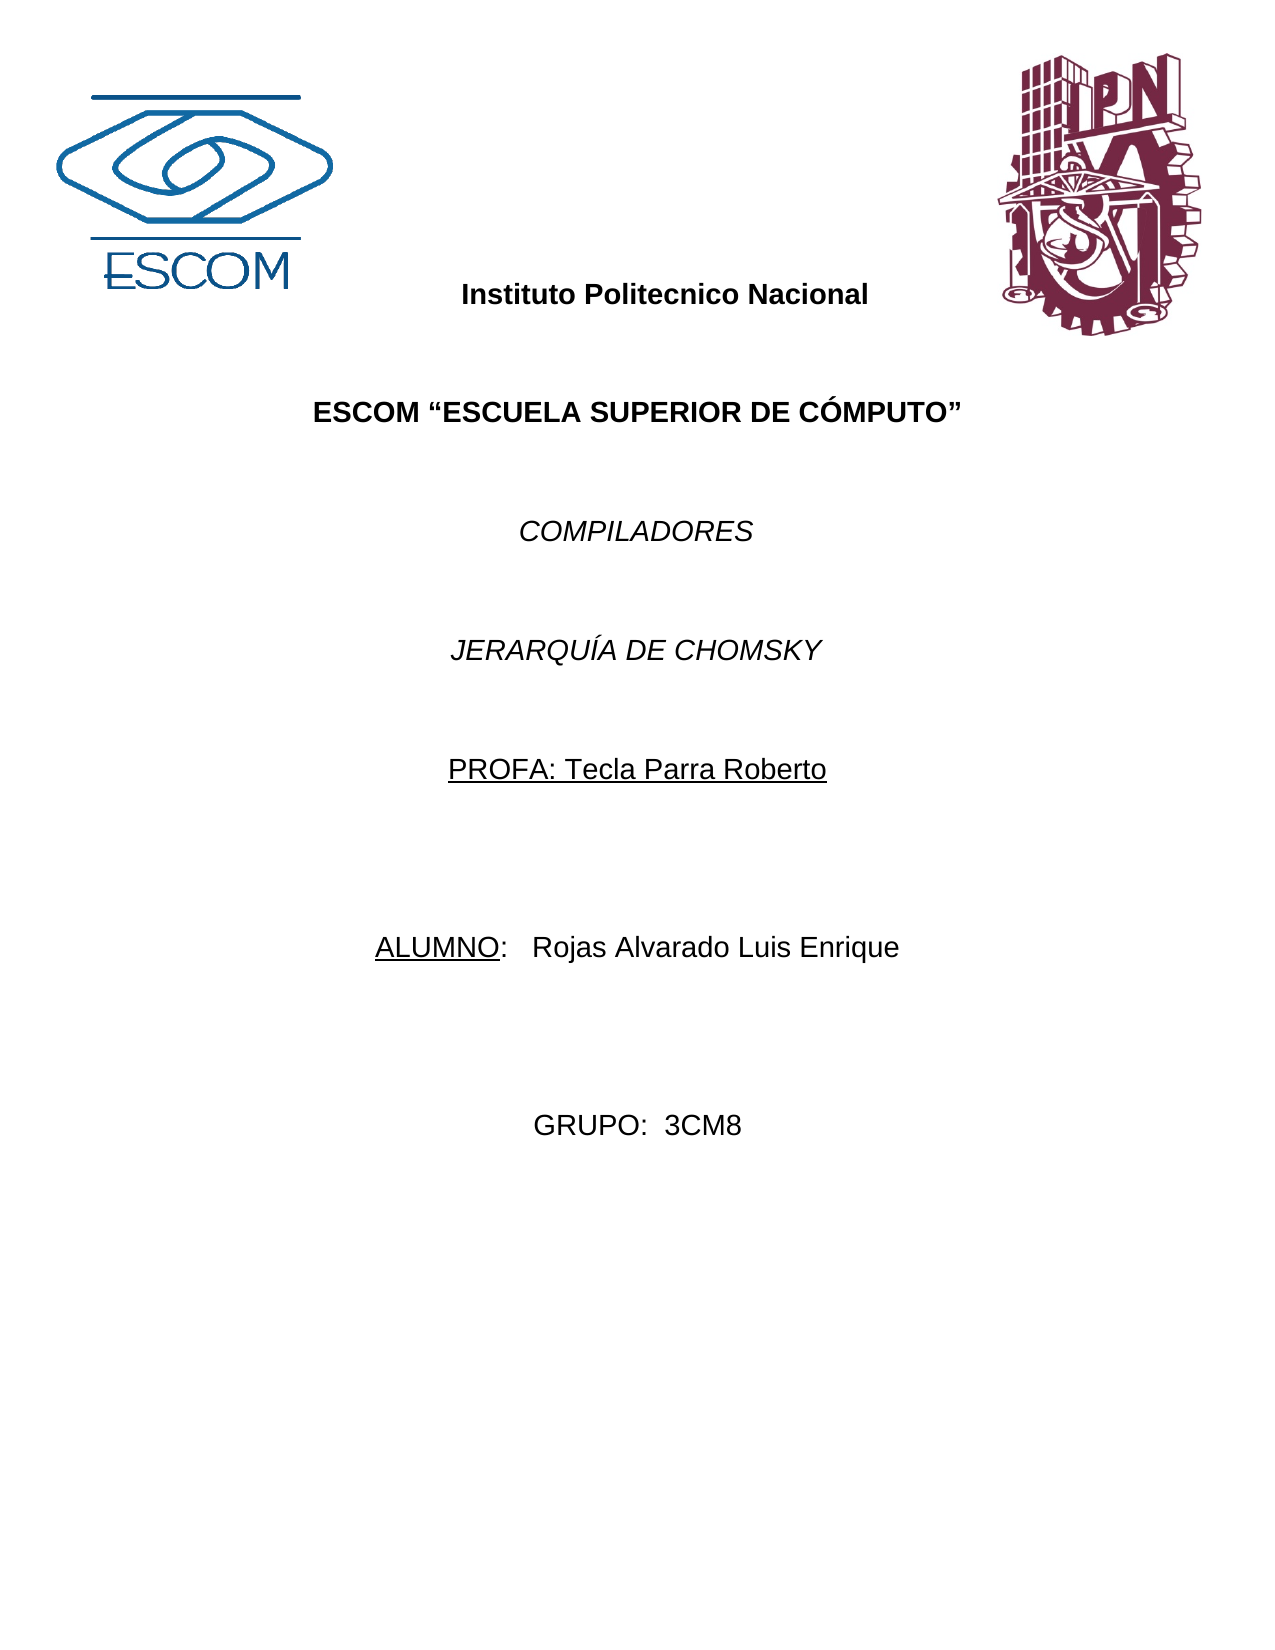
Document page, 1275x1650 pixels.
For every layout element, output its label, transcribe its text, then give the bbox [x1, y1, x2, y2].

picture [997, 53, 1202, 336]
text ALUMNO: Rojas Alvarado Luis Enrique [177, 930, 1098, 963]
text ESCOM “ESCUELA SUPERIOR DE CÓMPUTO” [177, 396, 1098, 429]
text JERARQUÍA DE CHOMSKY [177, 633, 1098, 667]
text GRUPO: 3CM8 [177, 1108, 1098, 1142]
picture [56, 95, 333, 289]
text PROFA: Tecla Parra Roberto [177, 752, 1098, 785]
text Instituto Politecnico Nacional [177, 277, 997, 310]
text COMPILADORES [177, 514, 1098, 548]
